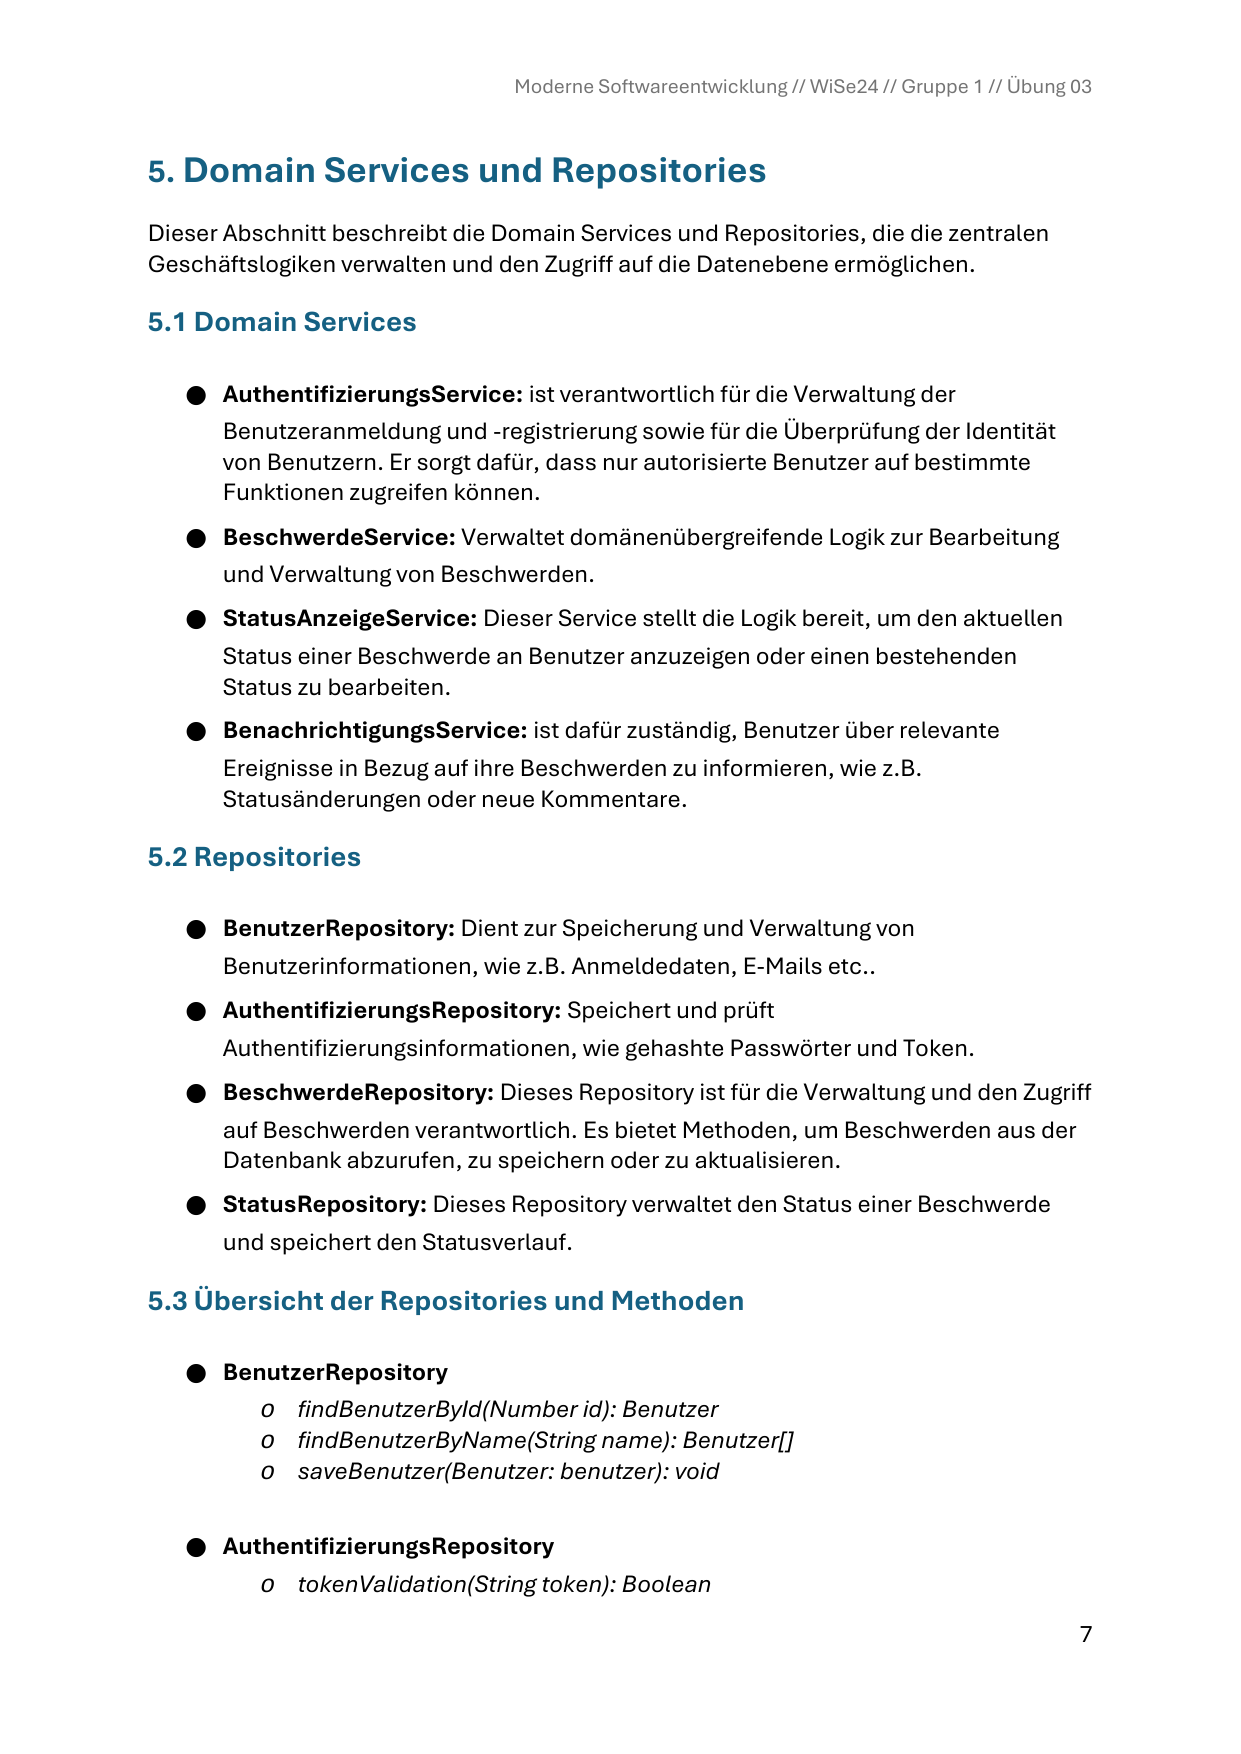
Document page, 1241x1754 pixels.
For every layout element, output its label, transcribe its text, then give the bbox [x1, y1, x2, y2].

list BenutzerRepository [185, 1343, 1093, 1394]
list saveBenutzer(Benutzer: benutzer): void [260, 1456, 1093, 1487]
list findBenutzerByName(String name): Benutzer[] [260, 1425, 1093, 1456]
list findBenutzerById(Number id): Benutzer [260, 1394, 1093, 1425]
text 5.2 Repositories [148, 839, 1093, 875]
text 5. Domain Services und Repositories [148, 148, 1093, 193]
list AuthentifizierungsService: ist verantwortlich für die Verwaltung der Benutzeranmeldung und -registrierung sowie für die Überprüfung der Identität von Benutzern. Er sorgt dafür, dass nur autorisierte Benutzer auf bestimmte Funktionen zugreifen können. [185, 365, 1093, 508]
list BenachrichtigungsService: ist dafür zuständig, Benutzer über relevante Ereignisse in Bezug auf ihre Beschwerden zu informieren, wie z.B. Statusänderungen oder neue Kommentare. [185, 702, 1093, 814]
list StatusAnzeigeService: Dieser Service stellt die Logik bereit, um den aktuellen Status einer Beschwerde an Benutzer anzuzeigen oder einen bestehenden Status zu bearbeiten. [185, 590, 1093, 702]
list AuthentifizierungsRepository: Speichert und prüft Authentifizierungsinformationen, wie gehashte Passwörter und Token. [185, 982, 1093, 1063]
list BeschwerdeRepository: Dieses Repository ist für die Verwaltung und den Zugriff auf Beschwerden verantwortlich. Es bietet Methoden, um Beschwerden aus der Datenbank abzurufen, zu speichern oder zu aktualisieren. [185, 1063, 1093, 1176]
list AuthentifizierungsRepository [185, 1518, 1093, 1569]
list BenutzerRepository: Dient zur Speicherung und Verwaltung von Benutzerinformationen, wie z.B. Anmeldedaten, E-Mails etc.. [185, 900, 1093, 982]
list tokenValidation(String token): Boolean [260, 1569, 1093, 1600]
list BeschwerdeService: Verwaltet domänenübergreifende Logik zur Bearbeitung und Verwaltung von Beschwerden. [185, 508, 1093, 590]
list StatusRepository: Dieses Repository verwaltet den Status einer Beschwerde und speichert den Statusverlauf. [185, 1176, 1093, 1257]
text Dieser Abschnitt beschreibt die Domain Services und Repositories, die die zentralen Geschäftslogiken verwalten und den Zugriff auf die Datenebene ermöglichen. [148, 218, 1093, 279]
text 5.3 Übersicht der Repositories und Methoden [148, 1282, 1093, 1318]
text 5.1 Domain Services [148, 304, 1093, 340]
